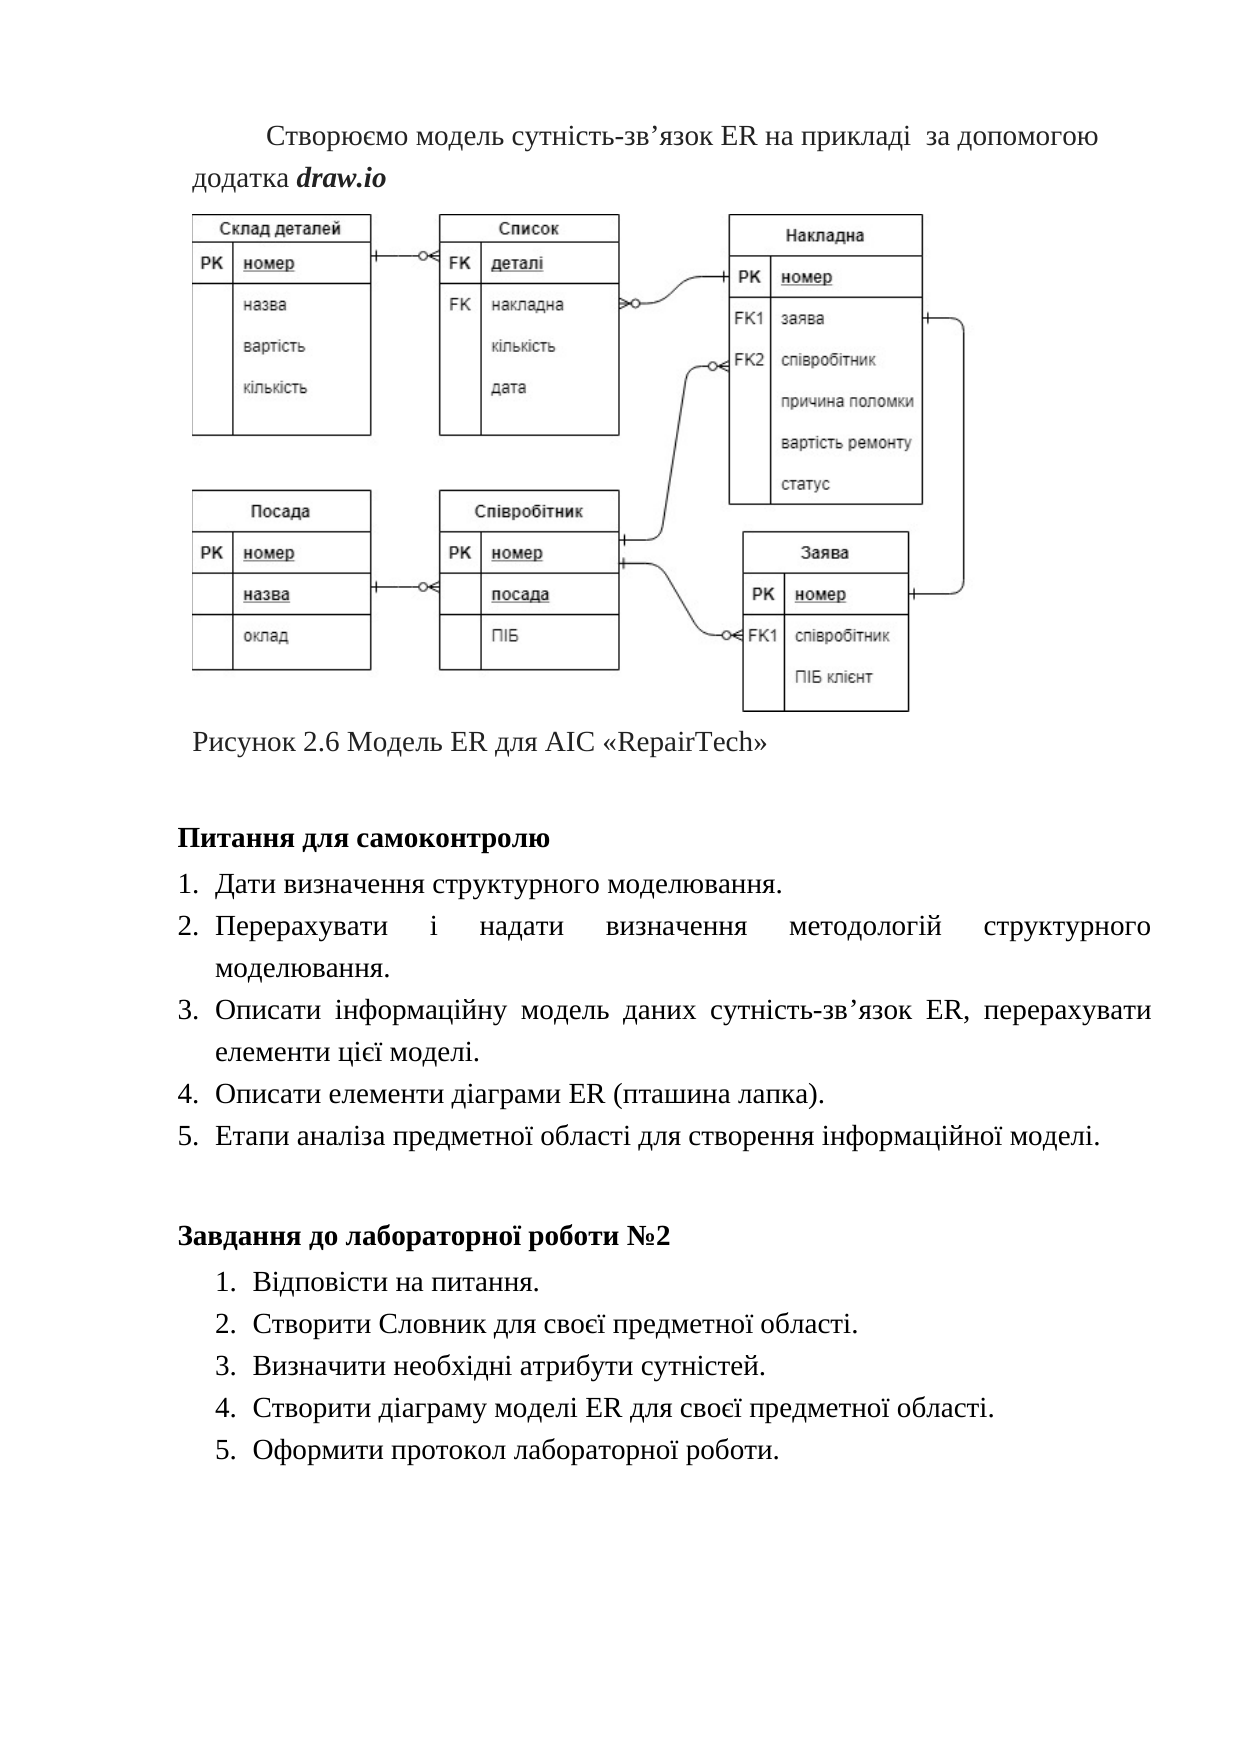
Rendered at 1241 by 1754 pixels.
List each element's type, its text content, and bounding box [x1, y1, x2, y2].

list Створити Словник для своєї предметної області. [215, 1306, 1152, 1340]
list Створити діаграму моделі ER для своєї предметної області. [215, 1390, 1152, 1423]
list Перерахувати і надати визначення методологій структурного моделювання. [177, 908, 1152, 984]
list Оформити протокол лабораторної роботи. [215, 1432, 1152, 1465]
list Відповісти на питання. [215, 1264, 1152, 1298]
list Дати визначення структурного моделювання. [177, 867, 1152, 900]
list Етапи аналіза предметної області для створення інформаційної моделі. [177, 1118, 1152, 1151]
text Створюємо модель сутність-зв’язок ER на прикладі за допомогою додатка draw.io [192, 118, 1152, 193]
list Визначити необхідні атрибути сутністей. [215, 1348, 1152, 1382]
list Описати елементи діаграми ER (пташина лапка). [177, 1076, 1152, 1109]
picture [192, 214, 977, 712]
text Питання для самоконтролю [177, 821, 1152, 854]
text Завдання до лабораторної роботи №2 [177, 1218, 1152, 1252]
list Описати інформаційну модель даних сутність-зв’язок ER, перерахувати елементи цієї моделі. [177, 992, 1152, 1068]
text Рисунок 2.6 Модель ER для АІС «RepairTech» [192, 724, 1152, 757]
